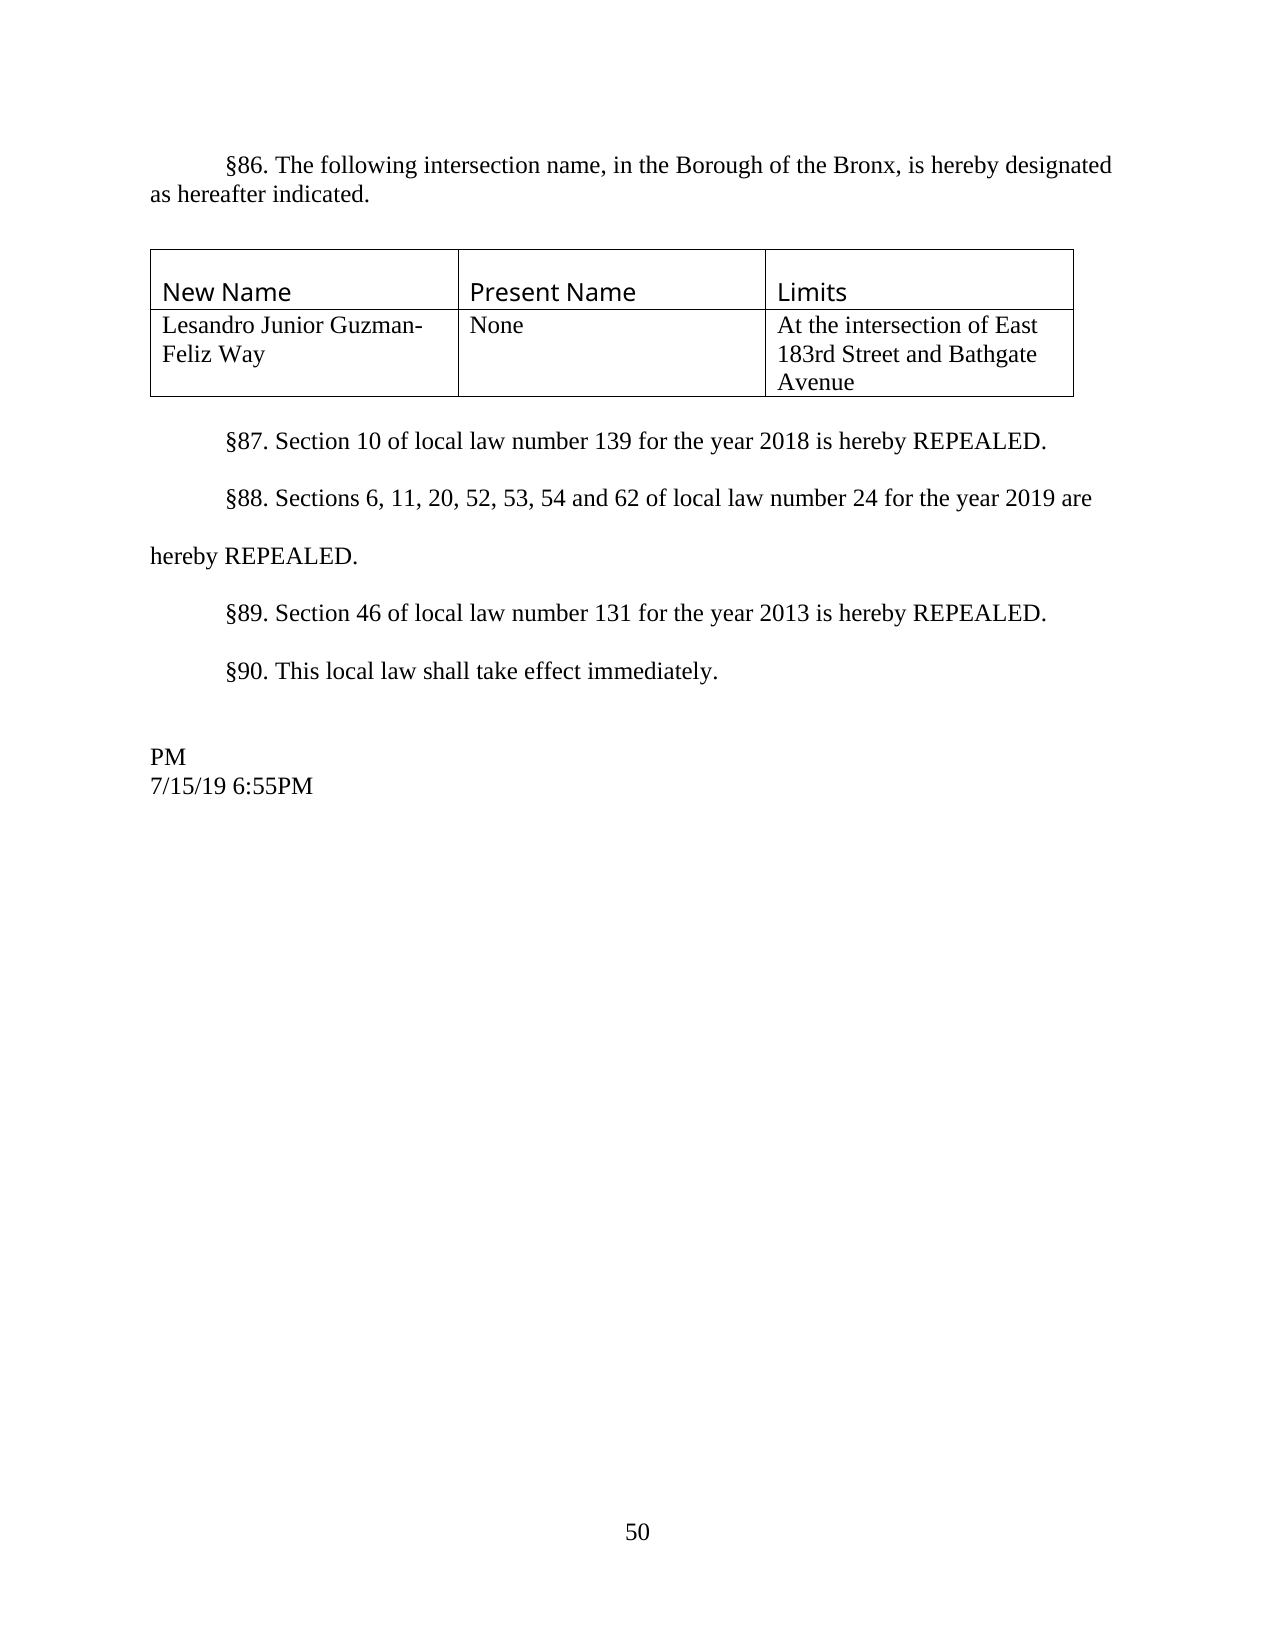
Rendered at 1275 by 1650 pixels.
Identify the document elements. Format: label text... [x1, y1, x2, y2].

table_header New Name [151, 250, 458, 309]
text §89. Section 46 of local law number 131 for the year 2013 is hereby REPEALED. [150, 598, 1125, 627]
table_cell Lesandro Junior Guzman-Feliz Way [151, 310, 458, 396]
table_cell None [459, 310, 765, 396]
text §88. Sections 6, 11, 20, 52, 53, 54 and 62 of local law number 24 for the year 2019 are [150, 483, 1125, 512]
text 7/15/19 6:55PM [150, 771, 1125, 800]
text §87. Section 10 of local law number 139 for the year 2018 is hereby REPEALED. [225, 426, 1125, 455]
text §90. This local law shall take effect immediately. [150, 656, 1125, 685]
table_header Limits [766, 250, 1073, 309]
table_header Present Name [459, 250, 765, 309]
text hereby REPEALED. [150, 541, 1125, 570]
text §86. The following intersection name, in the Borough of the Bronx, is hereby designated as hereafter indicated. [150, 150, 1125, 207]
text PM [150, 742, 1125, 771]
table_cell At the intersection of East 183rd Street and Bathgate Avenue [766, 310, 1073, 396]
